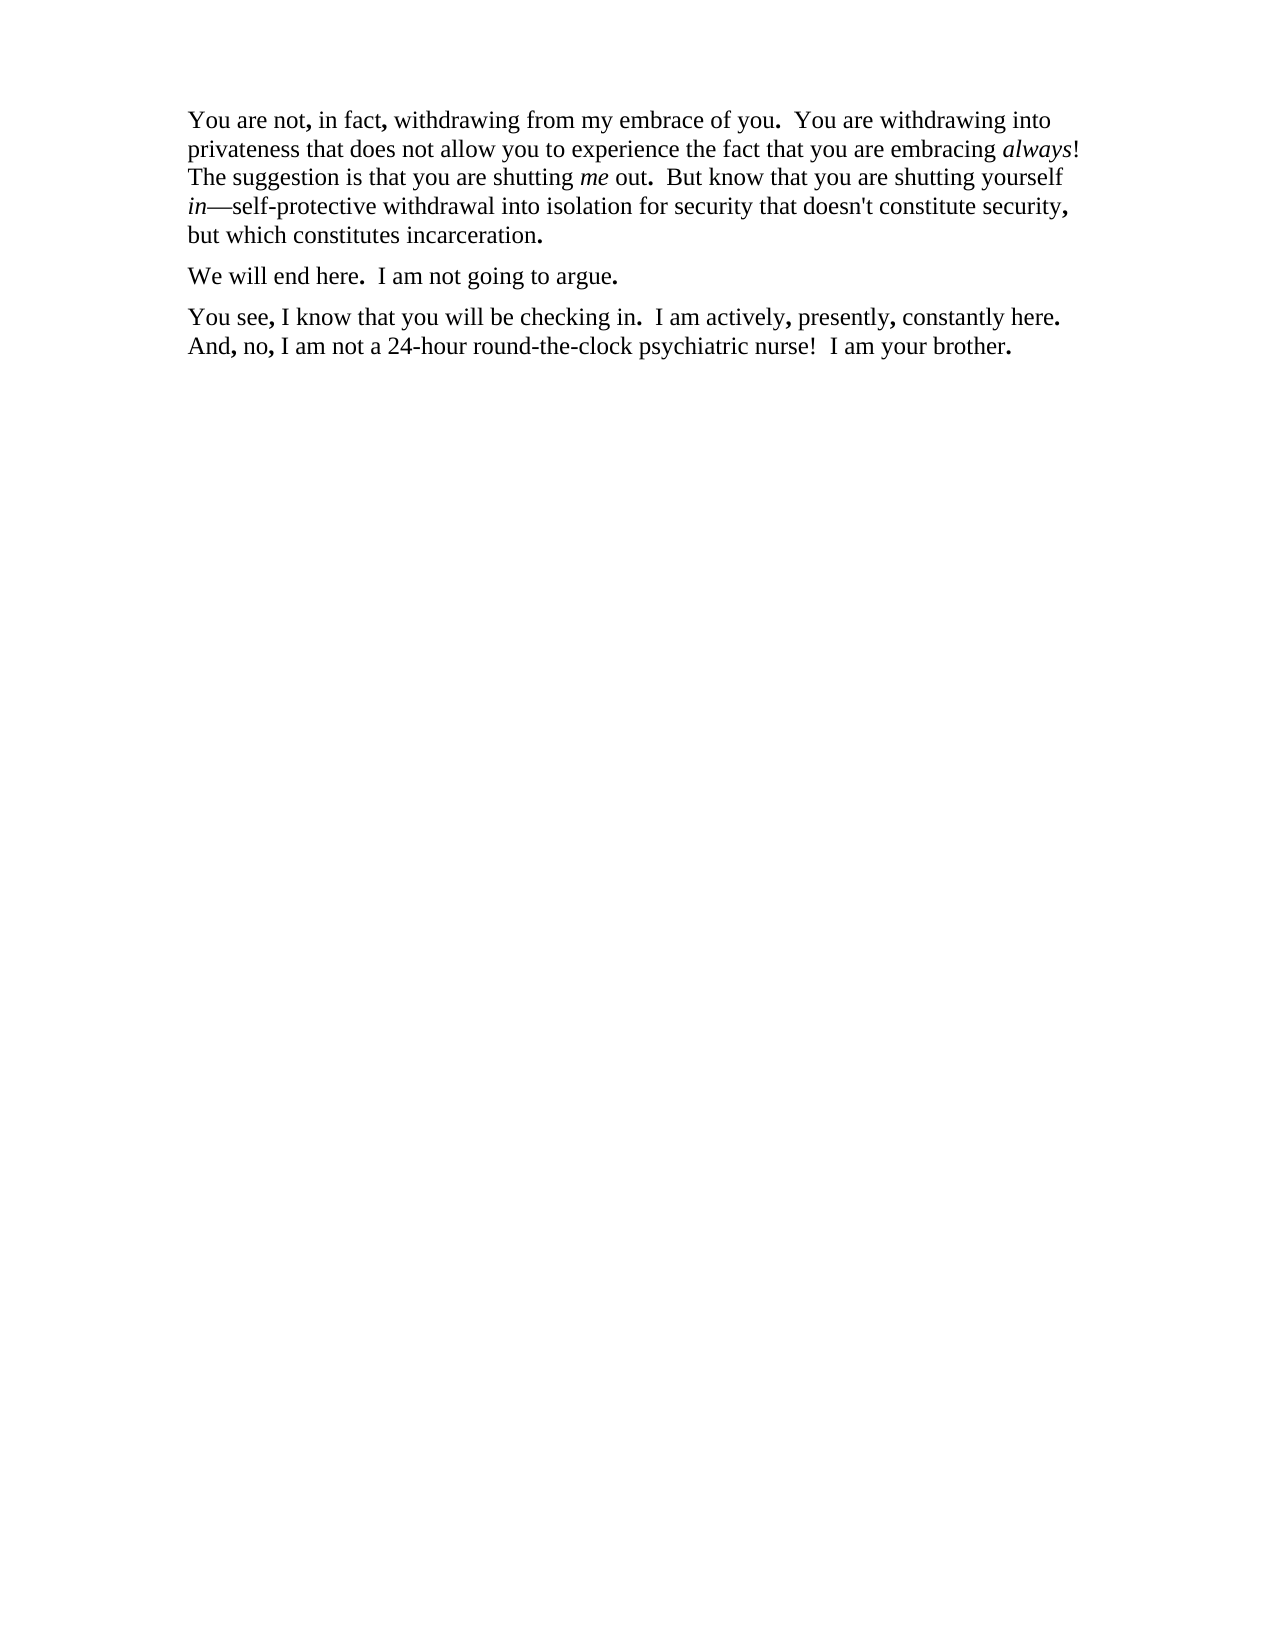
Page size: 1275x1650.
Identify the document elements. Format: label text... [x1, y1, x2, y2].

text You see, I know that you will be checking in. I am actively, presently, constantly here. And, no, I am not a 24-hour round-the-clock psychiatric nurse! I am your brother. [187, 302, 1087, 360]
text You are not, in fact, withdrawing from my embrace of you. You are withdrawing into privateness that does not allow you to experience the fact that you are embracing always! The suggestion is that you are shutting me out. But know that you are shutting yourself in—self-protective withdrawal into isolation for security that doesn't constitute security, but which constitutes incarceration. [187, 105, 1087, 249]
text We will end here. I am not going to argue. [187, 261, 1087, 290]
